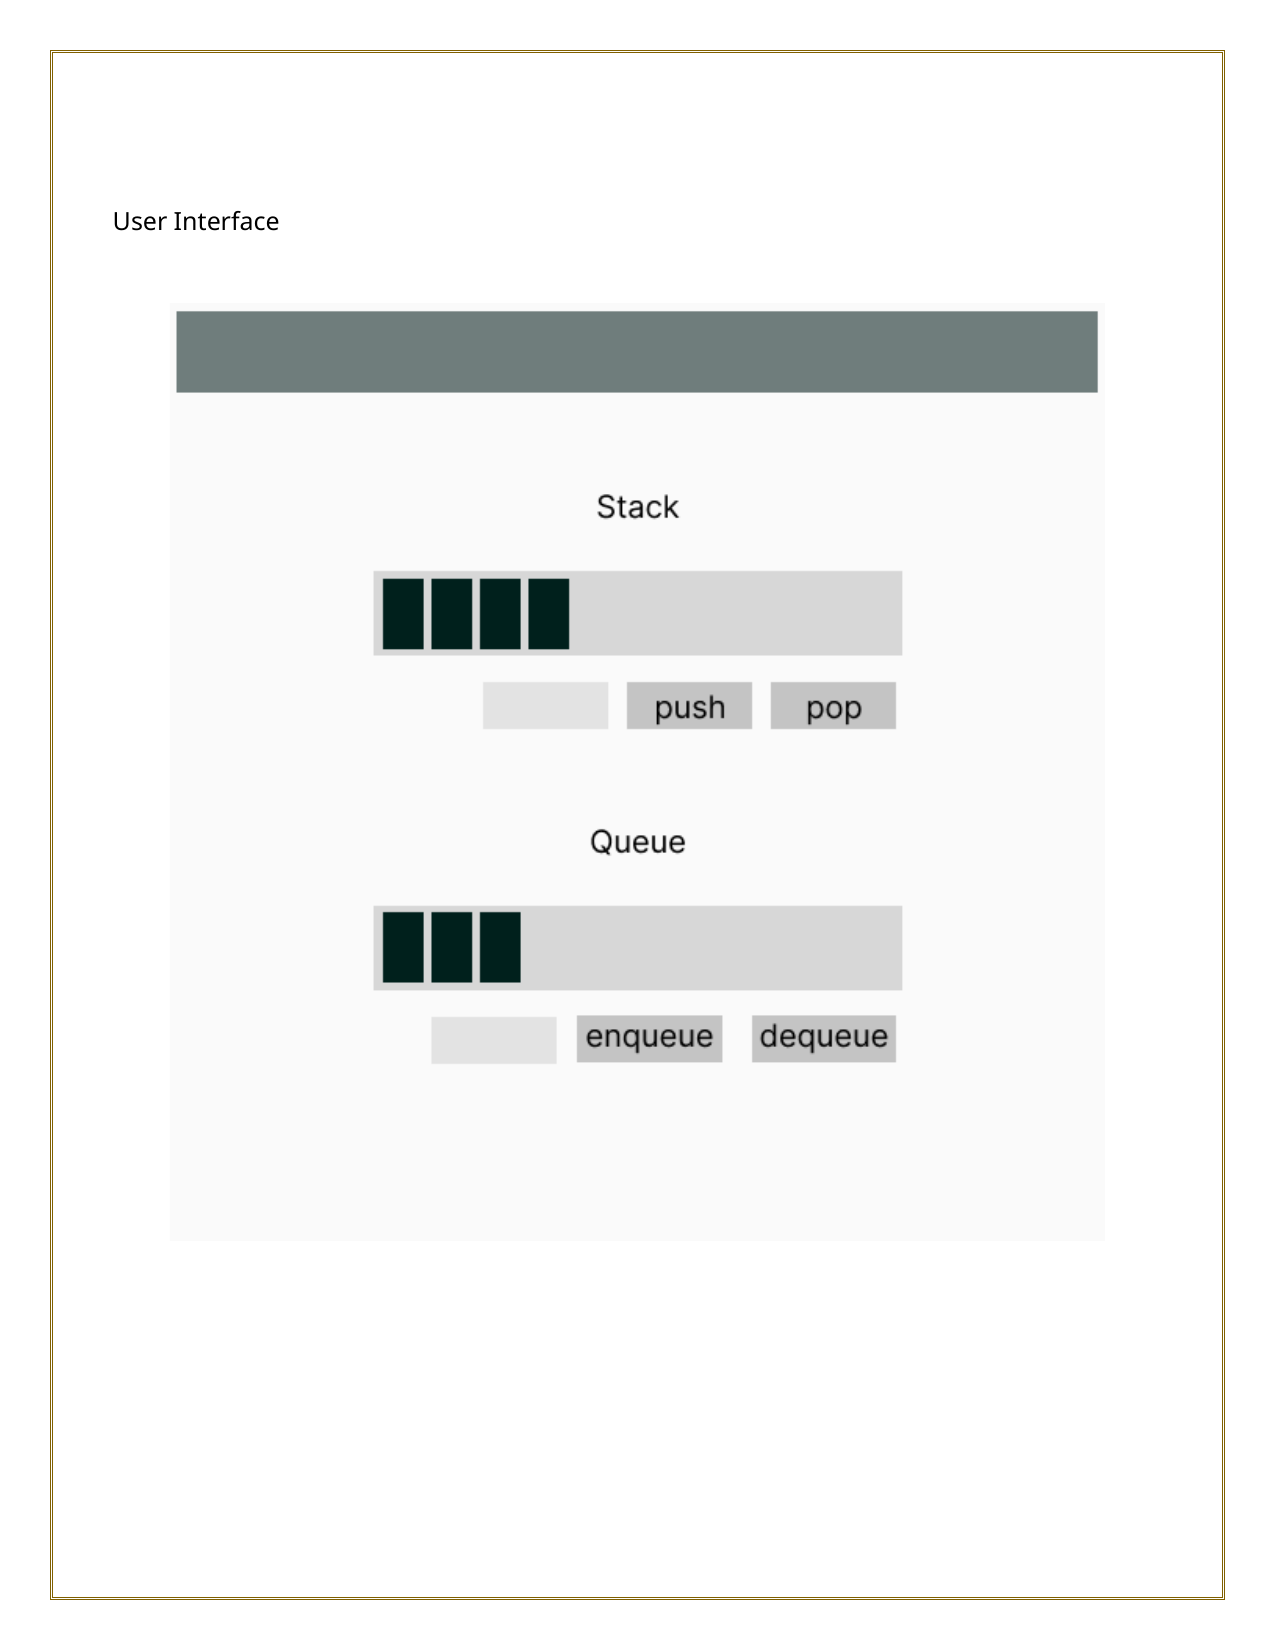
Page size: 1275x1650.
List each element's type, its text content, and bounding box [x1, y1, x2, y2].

text User Interface [112, 203, 1162, 237]
picture [169, 303, 1105, 1241]
